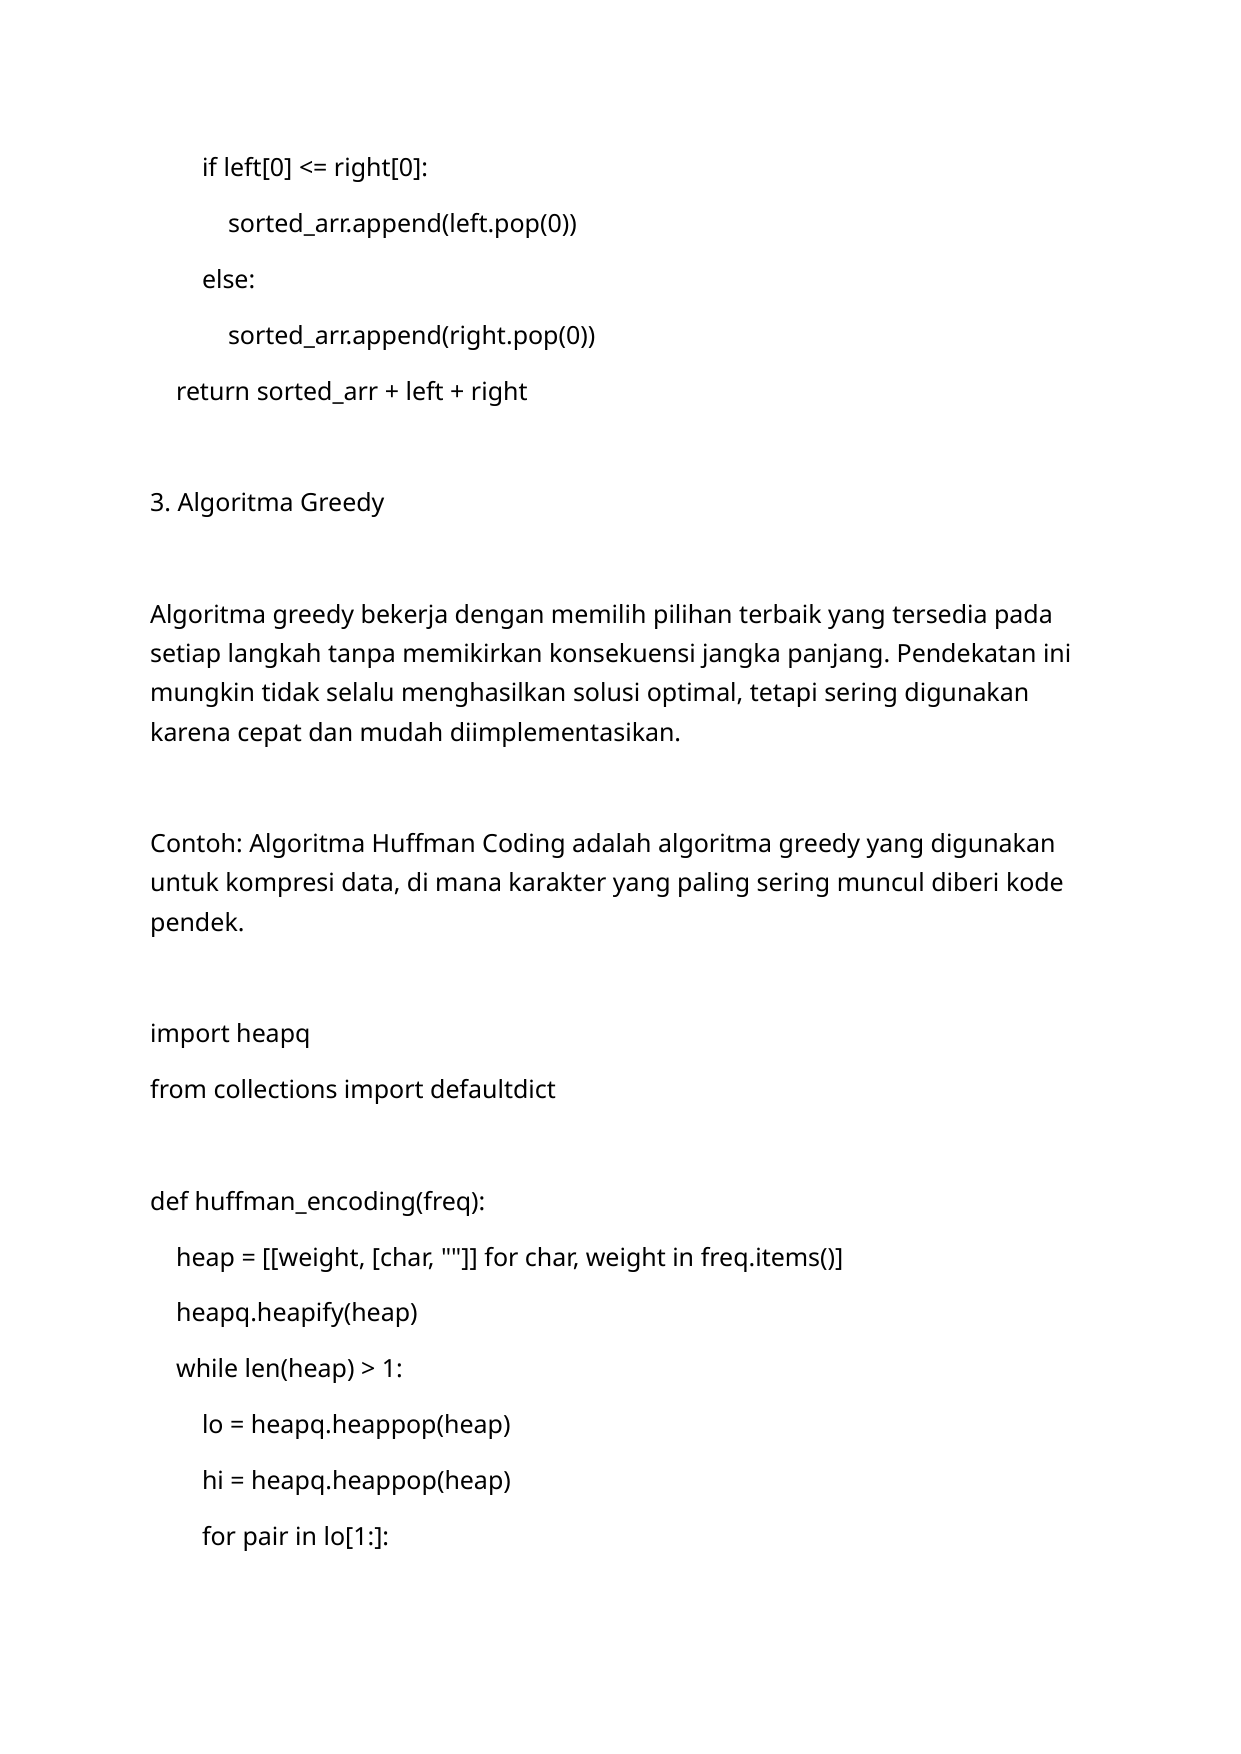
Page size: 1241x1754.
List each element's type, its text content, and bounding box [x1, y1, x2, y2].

text while len(heap) > 1: [150, 1351, 1090, 1385]
text Algoritma greedy bekerja dengan memilih pilihan terbaik yang tersedia pada setiap langkah tanpa memikirkan konsekuensi jangka panjang. Pendekatan ini mungkin tidak selalu menghasilkan solusi optimal, tetapi sering digunakan karena cepat dan mudah diimplementasikan. [150, 597, 1090, 748]
text def huffman_encoding(freq): [150, 1183, 1090, 1217]
text lo = heapq.heappop(heap) [150, 1407, 1090, 1441]
text return sorted_arr + left + right [150, 373, 1090, 407]
text 3. Algoritma Greedy [150, 485, 1090, 519]
text for pair in lo[1:]: [150, 1518, 1090, 1552]
text heap = [[weight, [char, ""]] for char, weight in freq.items()] [150, 1239, 1090, 1273]
text Contoh: Algoritma Huffman Coding adalah algoritma greedy yang digunakan untuk kompresi data, di mana karakter yang paling sering muncul diberi kode pendek. [150, 826, 1090, 938]
text import heapq [150, 1016, 1090, 1050]
text else: [150, 262, 1090, 296]
text hi = heapq.heappop(heap) [150, 1462, 1090, 1497]
text from collections import defaultdict [150, 1072, 1090, 1106]
text sorted_arr.append(left.pop(0)) [150, 206, 1090, 240]
text sorted_arr.append(right.pop(0)) [150, 317, 1090, 352]
text heapq.heapify(heap) [150, 1295, 1090, 1329]
text if left[0] <= right[0]: [150, 150, 1090, 184]
